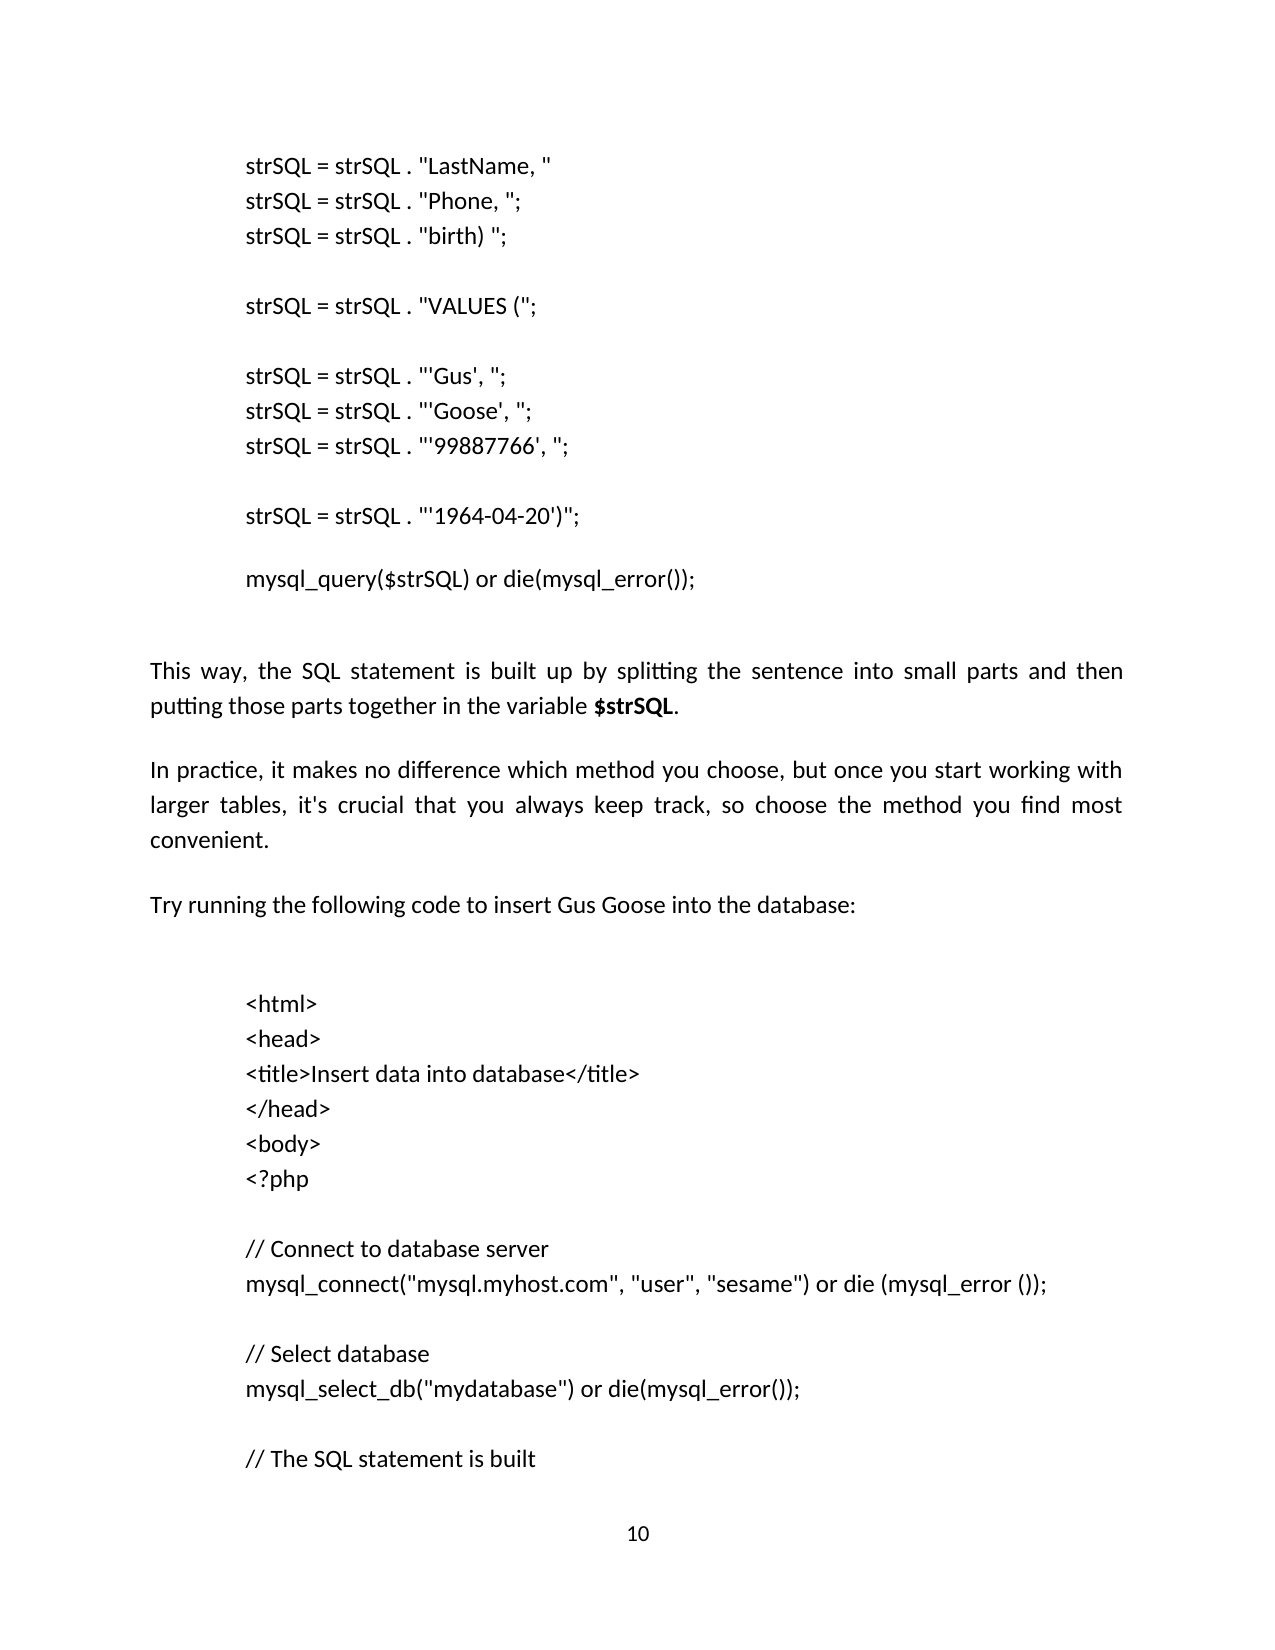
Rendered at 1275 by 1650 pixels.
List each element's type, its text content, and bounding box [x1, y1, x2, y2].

text // The SQL statement is built [150, 1443, 1125, 1473]
text <?php [150, 1163, 1125, 1193]
text <head> [150, 1023, 1125, 1053]
text strSQL = strSQL . "birth) "; [150, 220, 1125, 251]
text Try running the following code to insert Gus Goose into the database: [150, 889, 1125, 919]
text mysql_query($strSQL) or die(mysql_error()); [150, 563, 1125, 594]
text In practice, it makes no difference which method you choose, but once you start working with larger tables, it's crucial that you always keep track, so choose the method you find most convenient. [150, 754, 1125, 855]
text mysql_connect("mysql.myhost.com", "user", "sesame") or die (mysql_error ()); [150, 1268, 1125, 1298]
text mysql_select_db("mydatabase") or die(mysql_error()); [150, 1373, 1125, 1403]
text // Connect to database server [150, 1233, 1125, 1263]
text strSQL = strSQL . "'Goose', "; [150, 395, 1125, 426]
text strSQL = strSQL . "'1964-04-20')"; [150, 500, 1125, 531]
text <body> [150, 1128, 1125, 1158]
text strSQL = strSQL . "'Gus', "; [150, 360, 1125, 391]
text // Select database [150, 1338, 1125, 1368]
text <html> [150, 988, 1125, 1018]
text strSQL = strSQL . "'99887766', "; [150, 430, 1125, 461]
text <title>Insert data into database</title> [150, 1058, 1125, 1088]
text </head> [150, 1093, 1125, 1123]
text This way, the SQL statement is built up by splitting the sentence into small parts and then putting those parts together in the variable $strSQL. [150, 655, 1125, 721]
text strSQL = strSQL . "VALUES ("; [150, 290, 1125, 321]
text strSQL = strSQL . "Phone, "; [150, 185, 1125, 216]
text strSQL = strSQL . "LastName, " [150, 150, 1125, 181]
